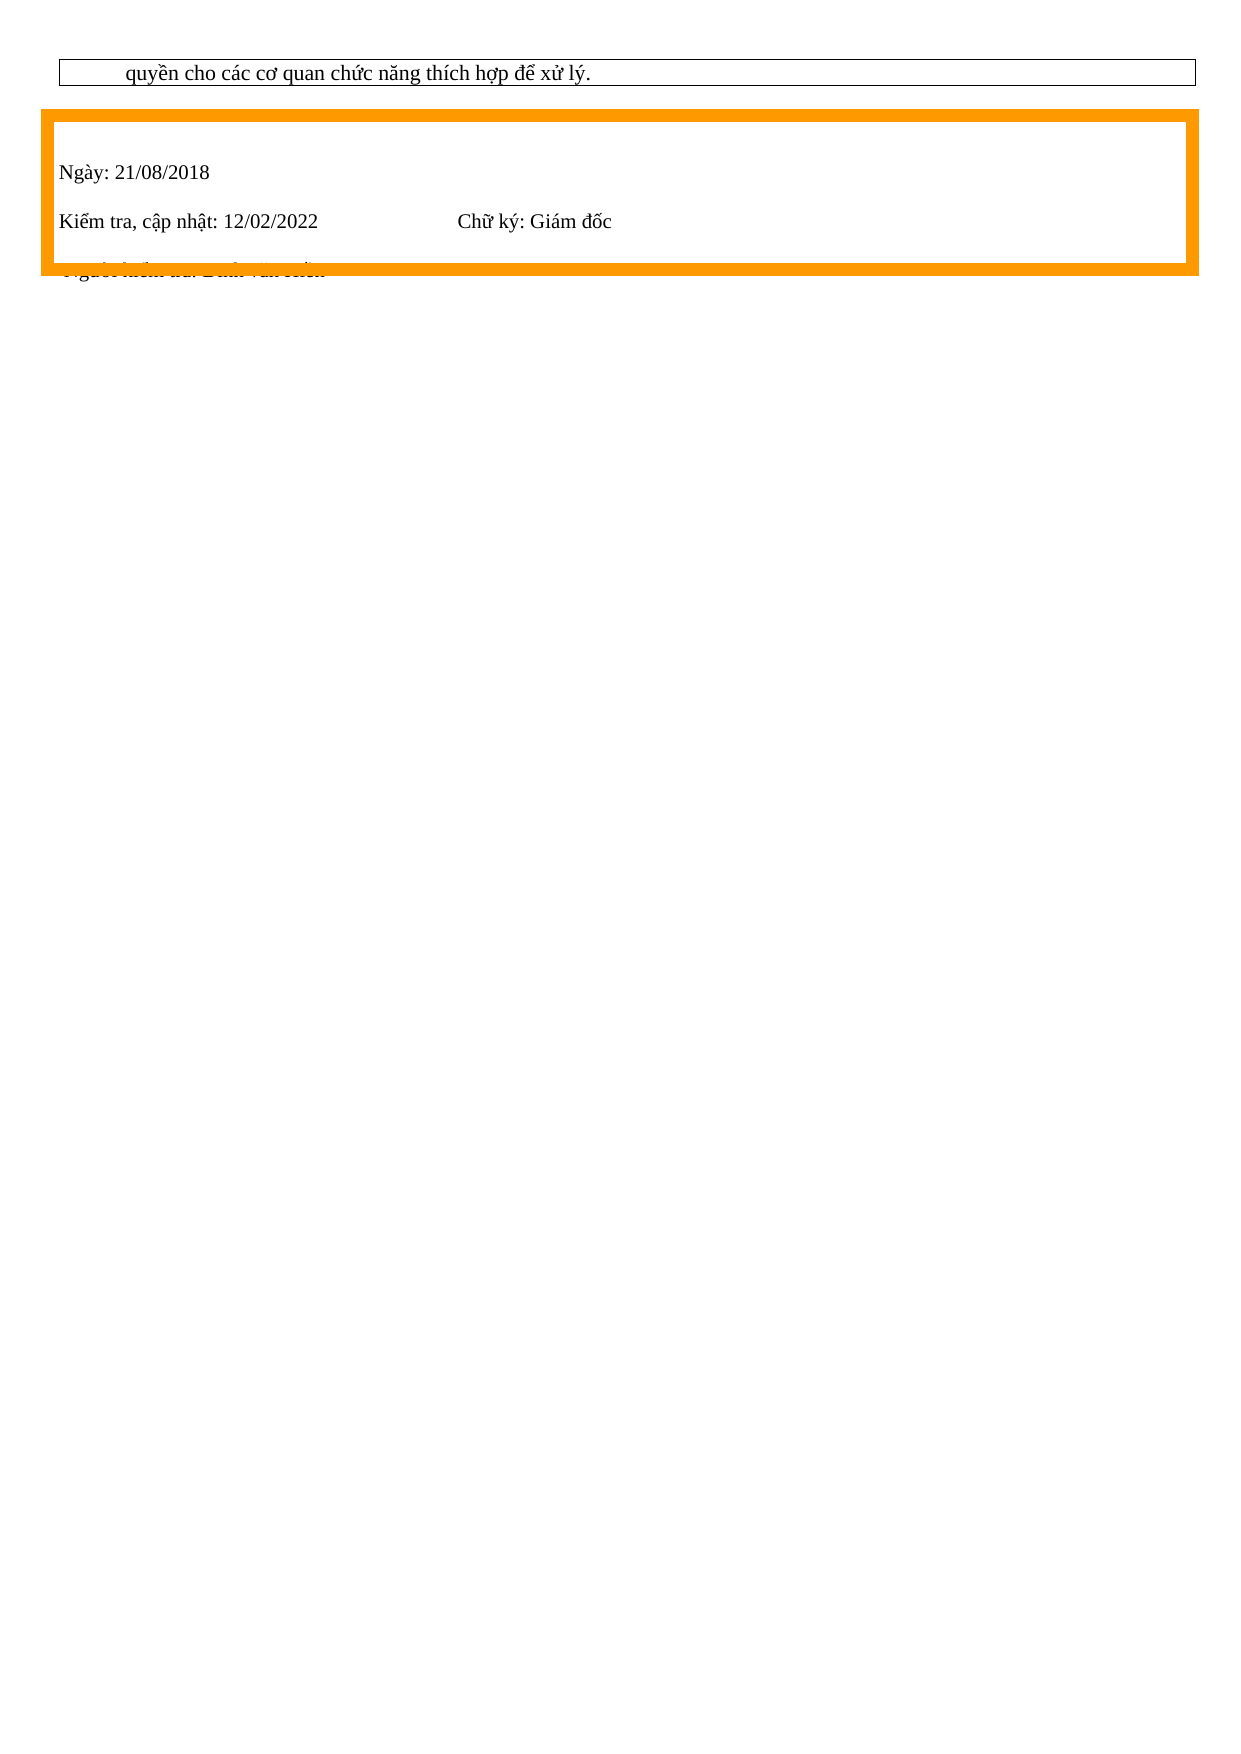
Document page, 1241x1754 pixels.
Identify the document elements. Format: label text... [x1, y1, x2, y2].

text Kiểm tra, cập nhật: 12/02/2022 Chữ ký: Giám đốc [58, 209, 1182, 233]
text Ngày: 21/08/2018 [58, 160, 1182, 184]
